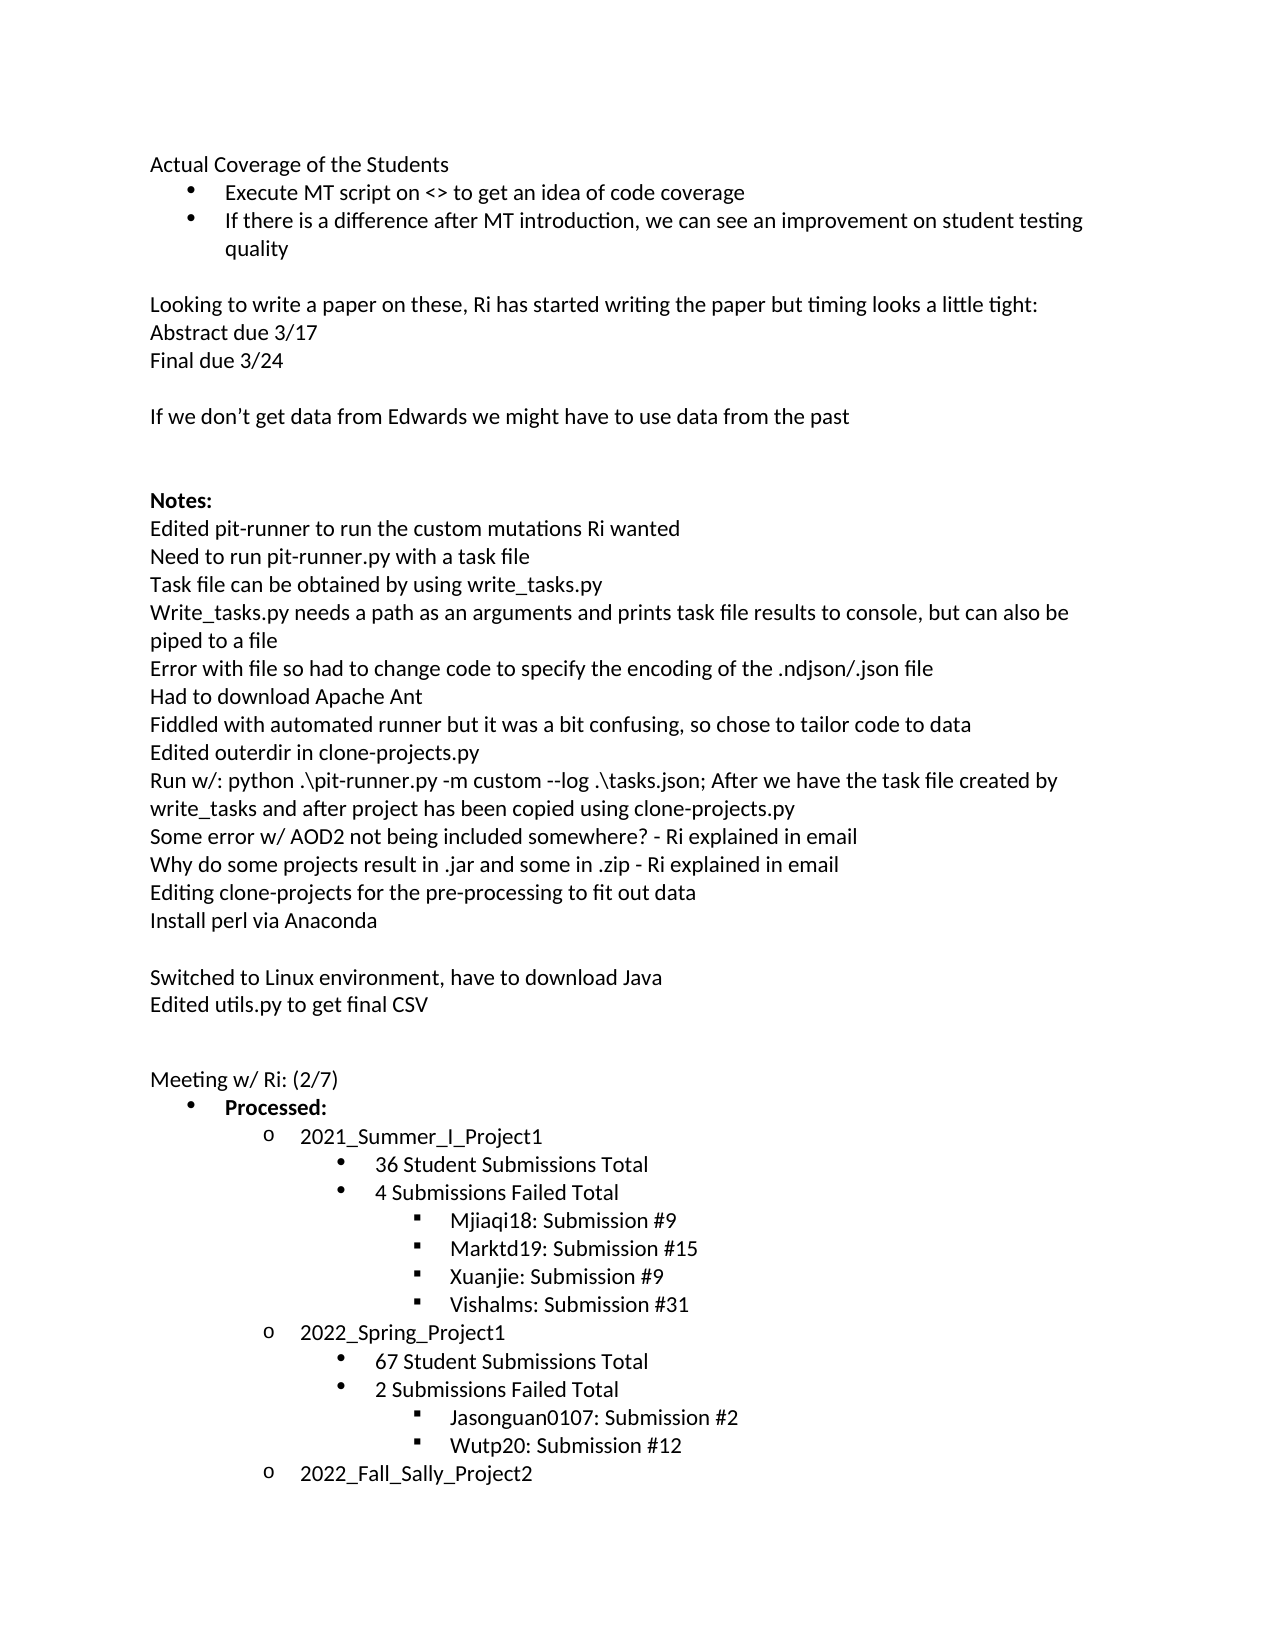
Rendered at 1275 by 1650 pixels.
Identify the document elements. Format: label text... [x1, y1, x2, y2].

list 2021_Summer_I_Project1 [262, 1122, 1125, 1150]
list Xuanjie: Submission #9 [412, 1262, 1125, 1290]
text Error with file so had to change code to specify the encoding of the .ndjson/.json file [150, 654, 1125, 682]
text Actual Coverage of the Students [150, 150, 1125, 178]
text Edited utils.py to get final CSV [150, 991, 1125, 1019]
text Editing clone-projects for the pre-processing to fit out data [150, 878, 1125, 907]
text Why do some projects result in .jar and some in .zip - Ri explained in email [150, 851, 1125, 878]
list 4 Submissions Failed Total [337, 1178, 1125, 1206]
list 36 Student Submissions Total [337, 1150, 1125, 1178]
list 2 Submissions Failed Total [337, 1375, 1125, 1403]
text Write_tasks.py needs a path as an arguments and prints task file results to console, but can also be piped to a file [150, 598, 1125, 654]
text Had to download Apache Ant [150, 682, 1125, 710]
list 67 Student Submissions Total [337, 1347, 1125, 1375]
text Edited pit-runner to run the custom mutations Ri wanted [150, 514, 1125, 542]
text Abstract due 3/17 [150, 318, 1125, 346]
list 2022_Spring_Project1 [262, 1318, 1125, 1347]
text Some error w/ AOD2 not being included somewhere? - Ri explained in email [150, 822, 1125, 851]
list Wutp20: Submission #12 [412, 1431, 1125, 1459]
text If we don’t get data from Edwards we might have to use data from the past [150, 402, 1125, 430]
text Meeting w/ Ri: (2/7) [150, 1066, 1125, 1093]
list 2022_Fall_Sally_Project2 [262, 1459, 1125, 1487]
list Jasonguan0107: Submission #2 [412, 1403, 1125, 1431]
text Edited outerdir in clone-projects.py [150, 738, 1125, 766]
list Mjiaqi18: Submission #9 [412, 1206, 1125, 1234]
list Marktd19: Submission #15 [412, 1234, 1125, 1262]
text Need to run pit-runner.py with a task file [150, 542, 1125, 570]
list Vishalms: Submission #31 [412, 1290, 1125, 1318]
list Processed: [187, 1093, 1125, 1122]
list If there is a difference after MT introduction, we can see an improvement on student testing quality [187, 206, 1125, 262]
text Run w/: python .\pit-runner.py -m custom --log .\tasks.json; After we have the task file created by write_tasks and after project has been copied using clone-projects.py [150, 766, 1125, 822]
text Install perl via Anaconda [150, 907, 1125, 934]
text Switched to Linux environment, have to download Java [150, 963, 1125, 991]
text Task file can be obtained by using write_tasks.py [150, 570, 1125, 598]
text Final due 3/24 [150, 346, 1125, 374]
text Fiddled with automated runner but it was a bit confusing, so chose to tailor code to data [150, 710, 1125, 738]
list Execute MT script on <> to get an idea of code coverage [187, 178, 1125, 206]
text Looking to write a paper on these, Ri has started writing the paper but timing looks a little tight: [150, 290, 1125, 318]
text Notes: [150, 486, 1125, 514]
